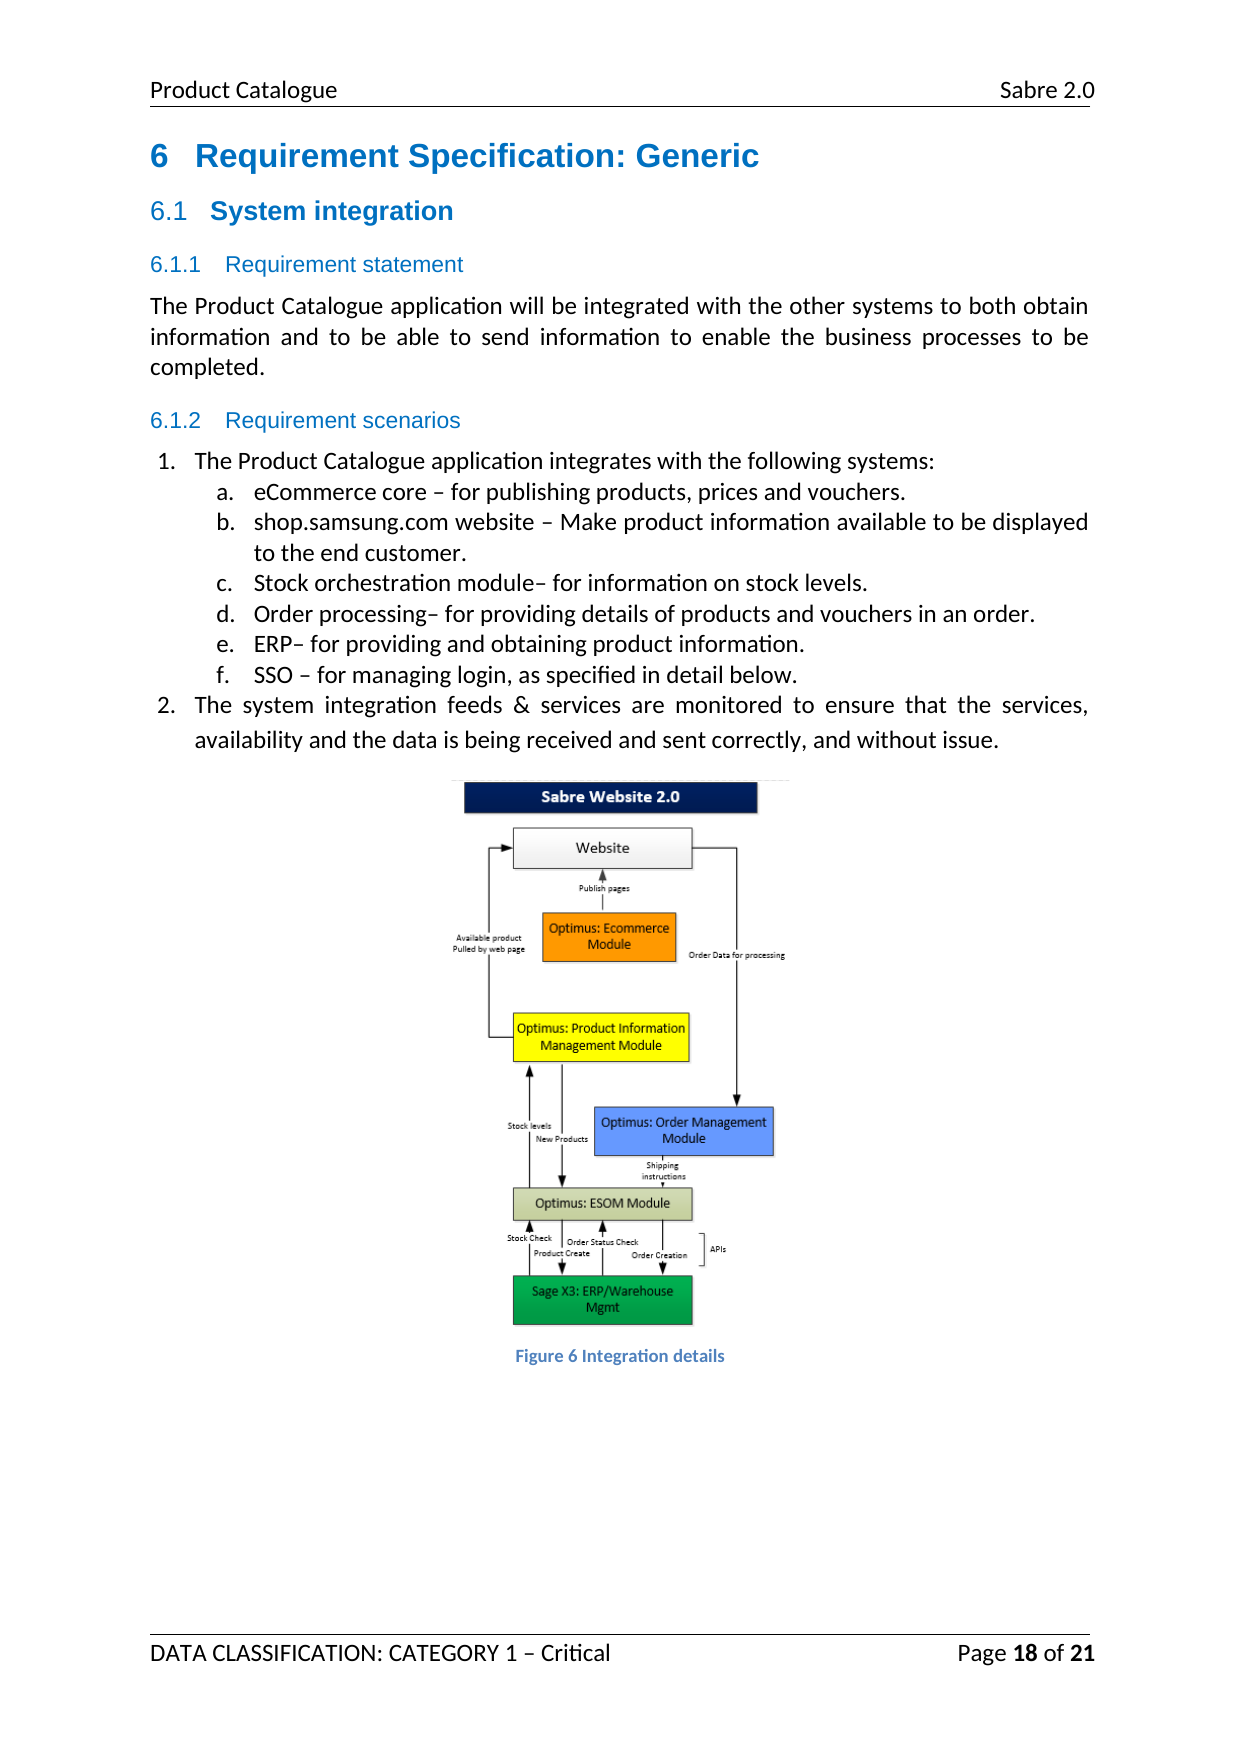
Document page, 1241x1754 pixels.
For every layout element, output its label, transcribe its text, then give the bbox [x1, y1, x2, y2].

list eCommerce core – for publishing products, prices and vouchers. [216, 476, 1090, 507]
subtitle Requirement statement [150, 251, 1090, 278]
list The Product Catalogue application integrates with the following systems: [157, 446, 1090, 476]
list Stock orchestration module– for information on stock levels. [216, 568, 1090, 598]
list SSO – for managing login, as specified in detail below. [216, 659, 1090, 690]
subtitle System integration [150, 195, 1090, 226]
list shop.samsung.com website – Make product information available to be displayed to the end customer. [216, 507, 1090, 568]
list Order processing– for providing details of products and vouchers in an order. [216, 598, 1090, 629]
list ERP– for providing and obtaining product information. [216, 629, 1090, 659]
text The Product Catalogue application will be integrated with the other systems to both obtain information and to be able to send information to enable the business processes to be completed. [150, 290, 1090, 382]
text Figure 6 Integration details [150, 1344, 1090, 1367]
subtitle Requirement Specification: Generic [150, 136, 1090, 174]
subtitle Requirement scenarios [150, 407, 1090, 433]
picture [451, 780, 790, 1332]
list The system integration feeds & services are monitored to ensure that the services, availability and the data is being received and sent correctly, and without issue. [157, 690, 1090, 755]
